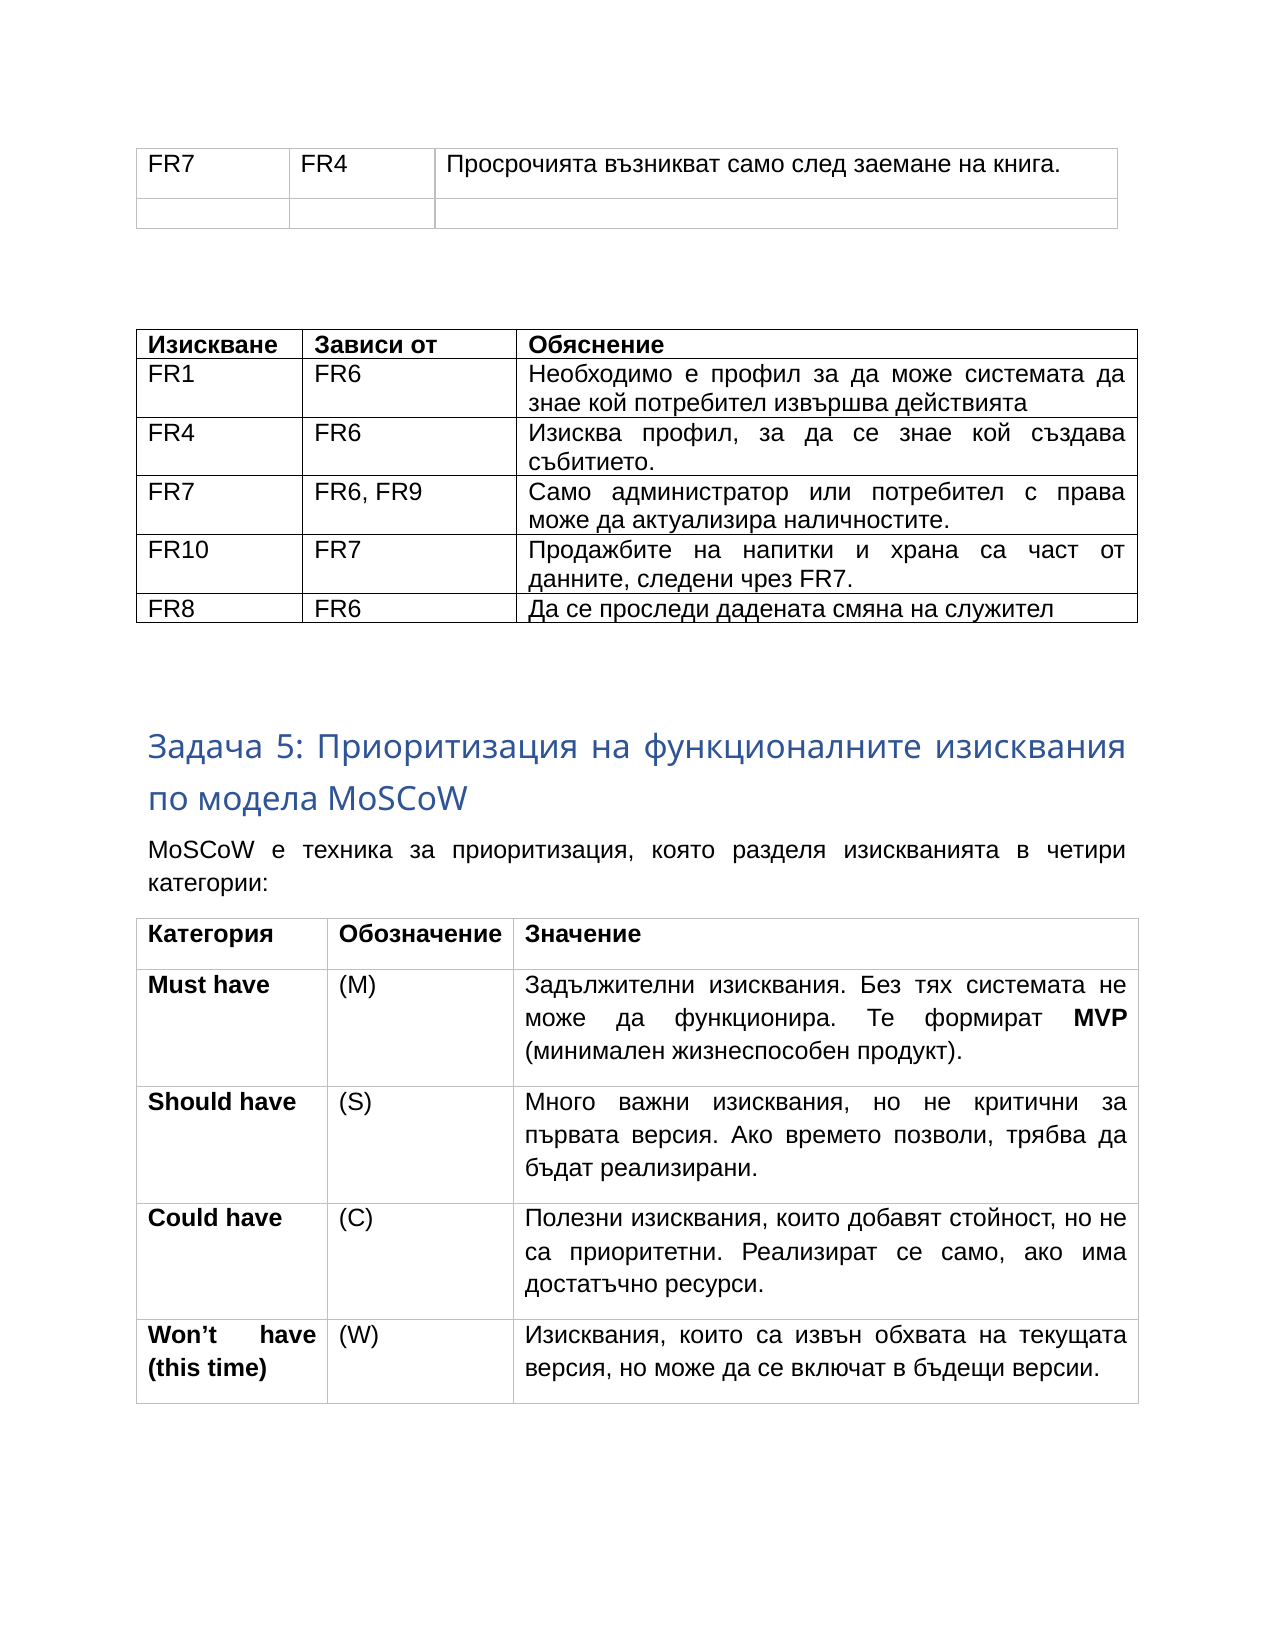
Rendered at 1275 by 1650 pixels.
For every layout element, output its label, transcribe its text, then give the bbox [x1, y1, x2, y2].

table_cell FR6 [303, 418, 516, 475]
table_header Зависи от [303, 330, 516, 358]
table_cell FR8 [137, 594, 302, 622]
table_cell FR4 [137, 418, 302, 475]
table_cell Продажбите на напитки и храна са част от данните, следени чрез FR7. [517, 535, 1137, 592]
table_cell Полезни изисквания, които добавят стойност, но не са приоритетни. Реализират се само, ако има достатъчно ресурси. [514, 1204, 1138, 1319]
table_header Обяснение [517, 330, 1137, 358]
table_cell Необходимо е профил за да може системата да знае кой потребител извършва действията [517, 359, 1137, 417]
table_cell Must have [137, 970, 327, 1086]
table_cell Да се проследи дадената смяна на служител [517, 594, 1137, 622]
table_cell (S) [328, 1087, 513, 1202]
table_cell FR1 [137, 359, 302, 417]
table_cell Просрочията възникват само след заемане на книга. [436, 149, 1117, 198]
table_cell Много важни изисквания, но не критични за първата версия. Ако времето позволи, трябва да бъдат реализирани. [514, 1087, 1138, 1202]
table_cell FR7 [137, 149, 289, 198]
table_cell (W) [328, 1320, 513, 1403]
table_cell Изисква профил, за да се знае кой създава събитието. [517, 418, 1137, 475]
table_cell (M) [328, 970, 513, 1086]
table_header Значение [514, 919, 1138, 969]
table_cell [137, 199, 289, 228]
table_cell FR6 [303, 359, 516, 417]
table_cell Should have [137, 1087, 327, 1202]
table_cell FR7 [303, 535, 516, 592]
table_cell Won’t have (this time) [137, 1320, 327, 1403]
table_cell Изисквания, които са извън обхвата на текущата версия, но може да се включат в бъдещи версии. [514, 1320, 1138, 1403]
table_header Обозначение [328, 919, 513, 969]
table_cell FR7 [137, 476, 302, 534]
table_cell Could have [137, 1204, 327, 1319]
table_cell FR6 [303, 594, 516, 622]
table_cell FR4 [290, 149, 434, 198]
table_cell FR6, FR9 [303, 476, 516, 534]
table_cell Само администратор или потребител с права може да актуализира наличностите. [517, 476, 1137, 534]
table_header Изискване [137, 330, 302, 358]
table_cell FR10 [137, 535, 302, 592]
table_header Категория [137, 919, 327, 969]
table_cell Задължителни изисквания. Без тях системата не може да функционира. Те формират MVP (минимален жизнеспособен продукт). [514, 970, 1138, 1086]
table_cell [290, 199, 434, 228]
table_cell [436, 199, 1117, 228]
text MoSCoW е техника за приоритизация, която разделя изискванията в четири категории: [148, 835, 1127, 897]
table_cell (C) [328, 1204, 513, 1319]
subtitle Задача 5: Приоритизация на функционалните изисквания по модела MoSCoW [148, 723, 1127, 820]
